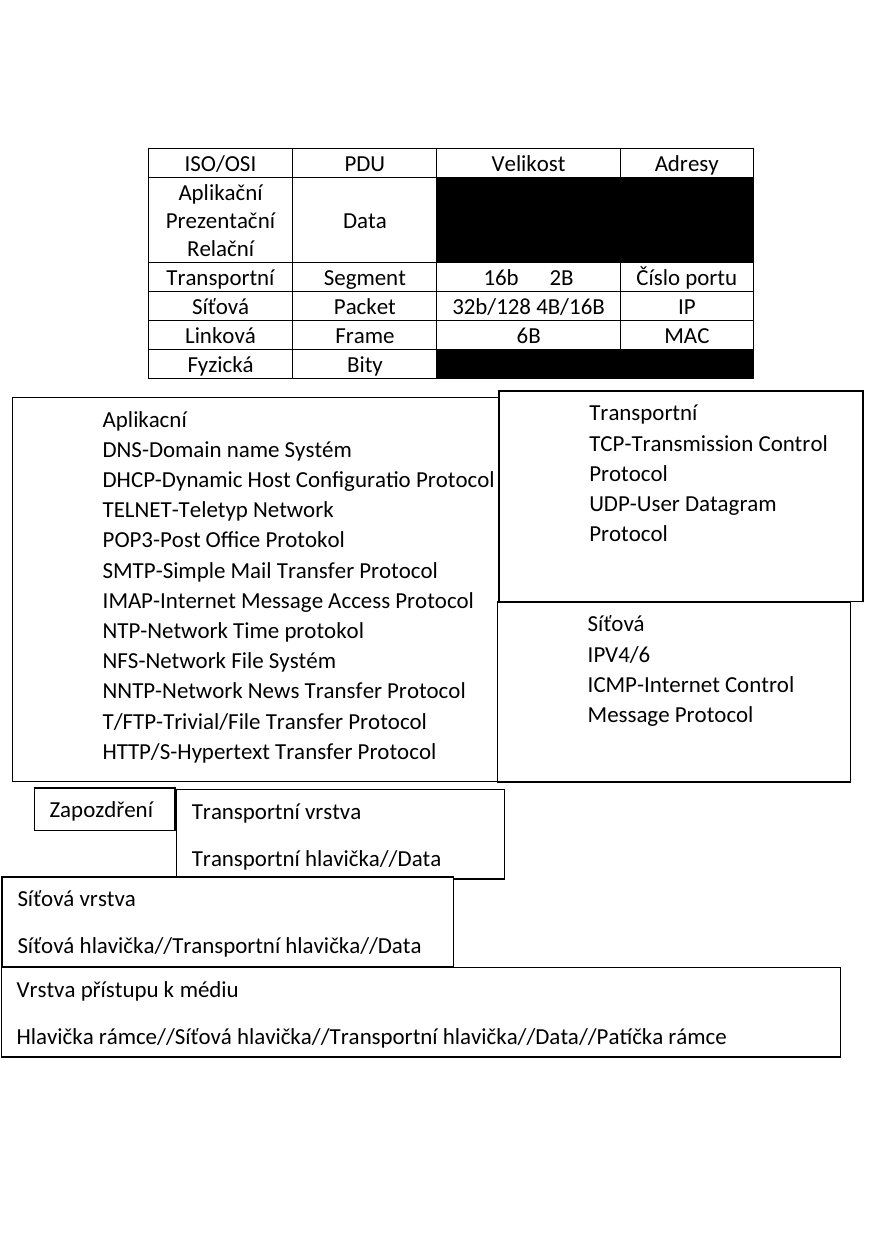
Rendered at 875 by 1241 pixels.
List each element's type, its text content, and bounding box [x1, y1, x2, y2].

table_cell Síťová [149, 292, 292, 320]
table_header Adresy [621, 149, 753, 177]
table_cell Fyzická [149, 350, 292, 378]
table_cell [621, 178, 753, 262]
table_cell IP [621, 292, 753, 320]
table_cell Linková [149, 321, 292, 349]
table_header ISO/OSI [149, 149, 292, 177]
table_cell 16b 2B [437, 263, 620, 291]
table_cell MAC [621, 321, 753, 349]
table_cell [437, 178, 620, 262]
table_header PDU [293, 149, 436, 177]
table_cell Transportní [149, 263, 292, 291]
table_cell Segment [293, 263, 436, 291]
table_cell Bity [293, 350, 436, 378]
table_cell Číslo portu [621, 263, 753, 291]
table_cell [621, 350, 753, 378]
table_cell Frame [293, 321, 436, 349]
table_cell Data [293, 178, 436, 262]
table_cell Packet [293, 292, 436, 320]
table_header Velikost [437, 149, 620, 177]
table_cell 32b/128 4B/16B [437, 292, 620, 320]
table_cell [437, 350, 620, 378]
table_cell Aplikační Prezentační Relační [149, 178, 292, 262]
table_cell 6B [437, 321, 620, 349]
